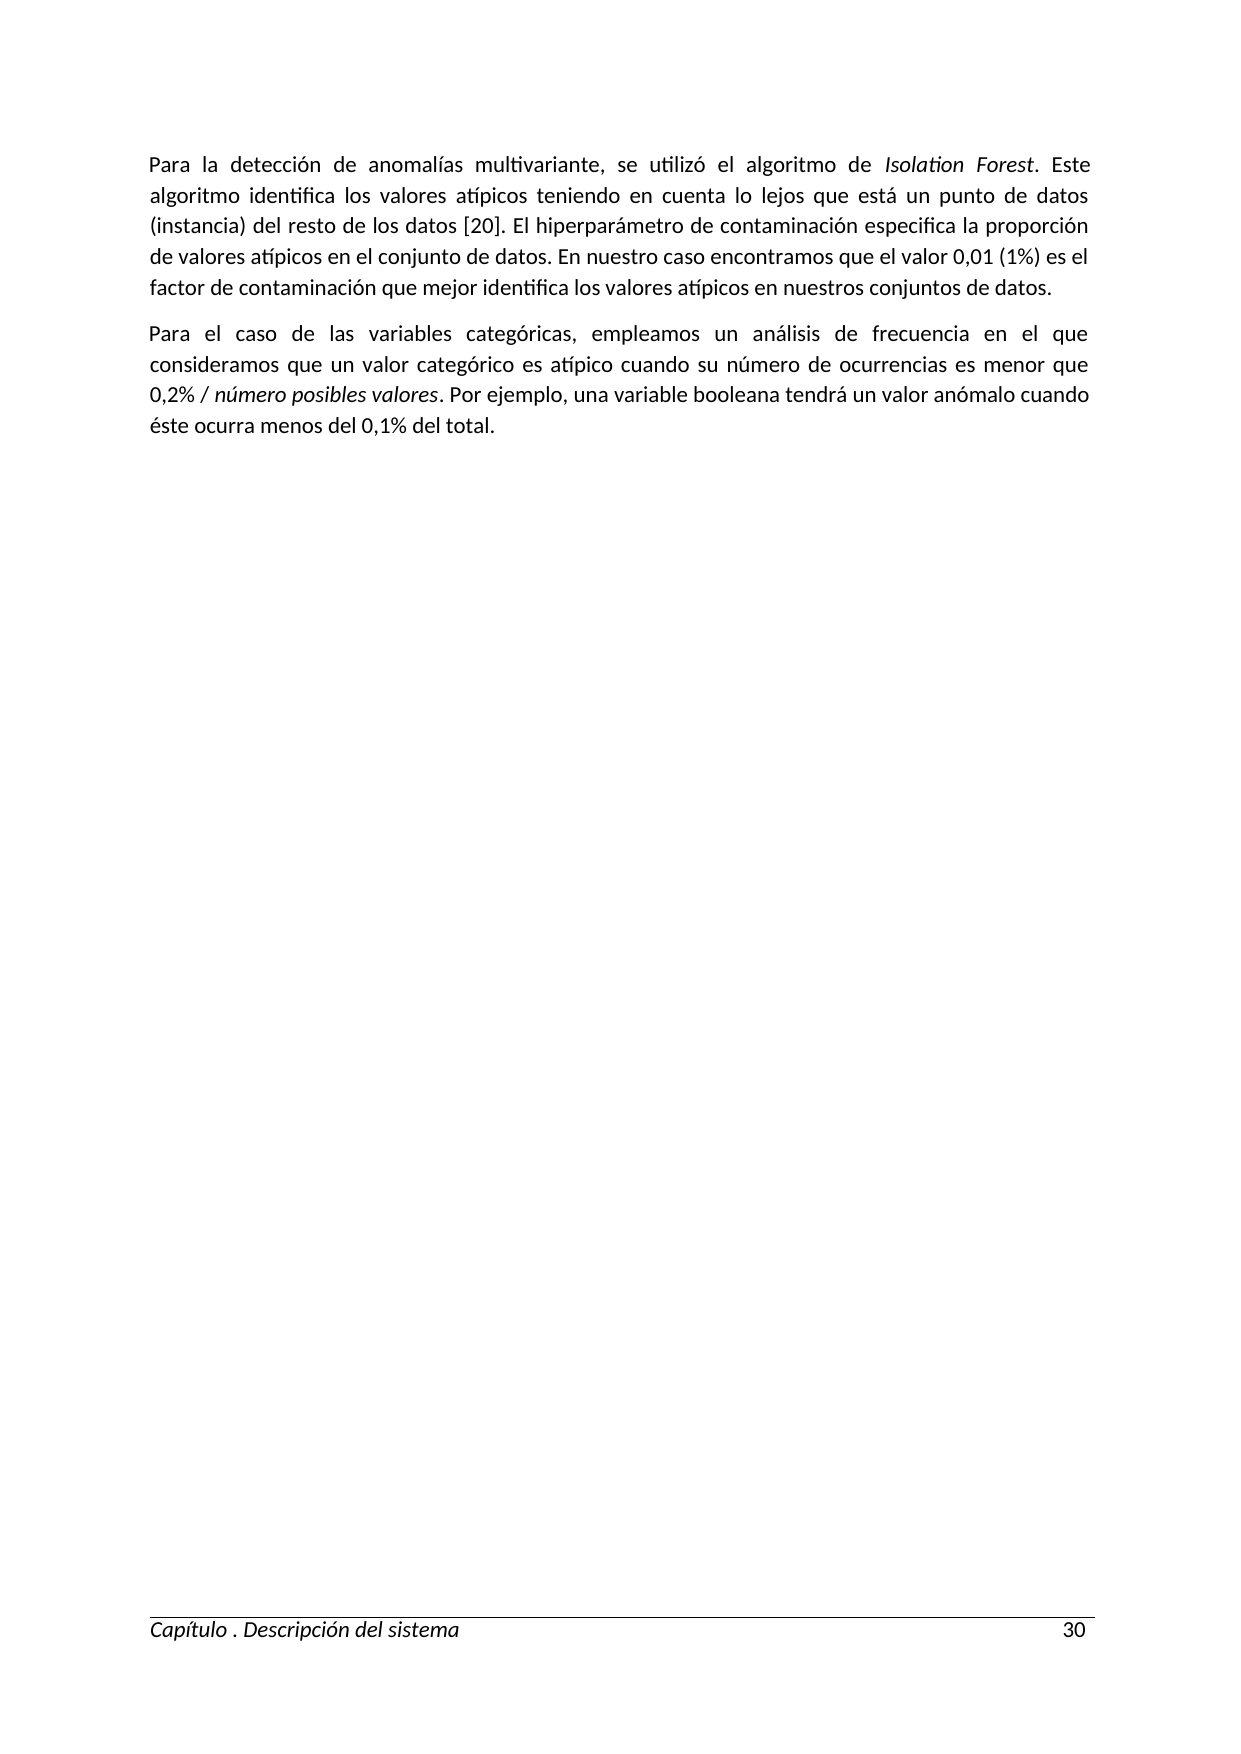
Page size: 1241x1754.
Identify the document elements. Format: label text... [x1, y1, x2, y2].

text Para el caso de las variables categóricas, empleamos un análisis de frecuencia en el que consideramos que un valor categórico es atípico cuando su número de ocurrencias es menor que 0,2% / número posibles valores. Por ejemplo, una variable booleana tendrá un valor anómalo cuando éste ocurra menos del 0,1% del total. [148, 319, 1091, 439]
text Para la detección de anomalías multivariante, se utilizó el algoritmo de Isolation Forest. Este algoritmo identifica los valores atípicos teniendo en cuenta lo lejos que está un punto de datos (instancia) del resto de los datos [20]. El hiperparámetro de contaminación especifica la proporción de valores atípicos en el conjunto de datos. En nuestro caso encontramos que el valor 0,01 (1%) es el factor de contaminación que mejor identifica los valores atípicos en nuestros conjuntos de datos. [148, 151, 1091, 301]
